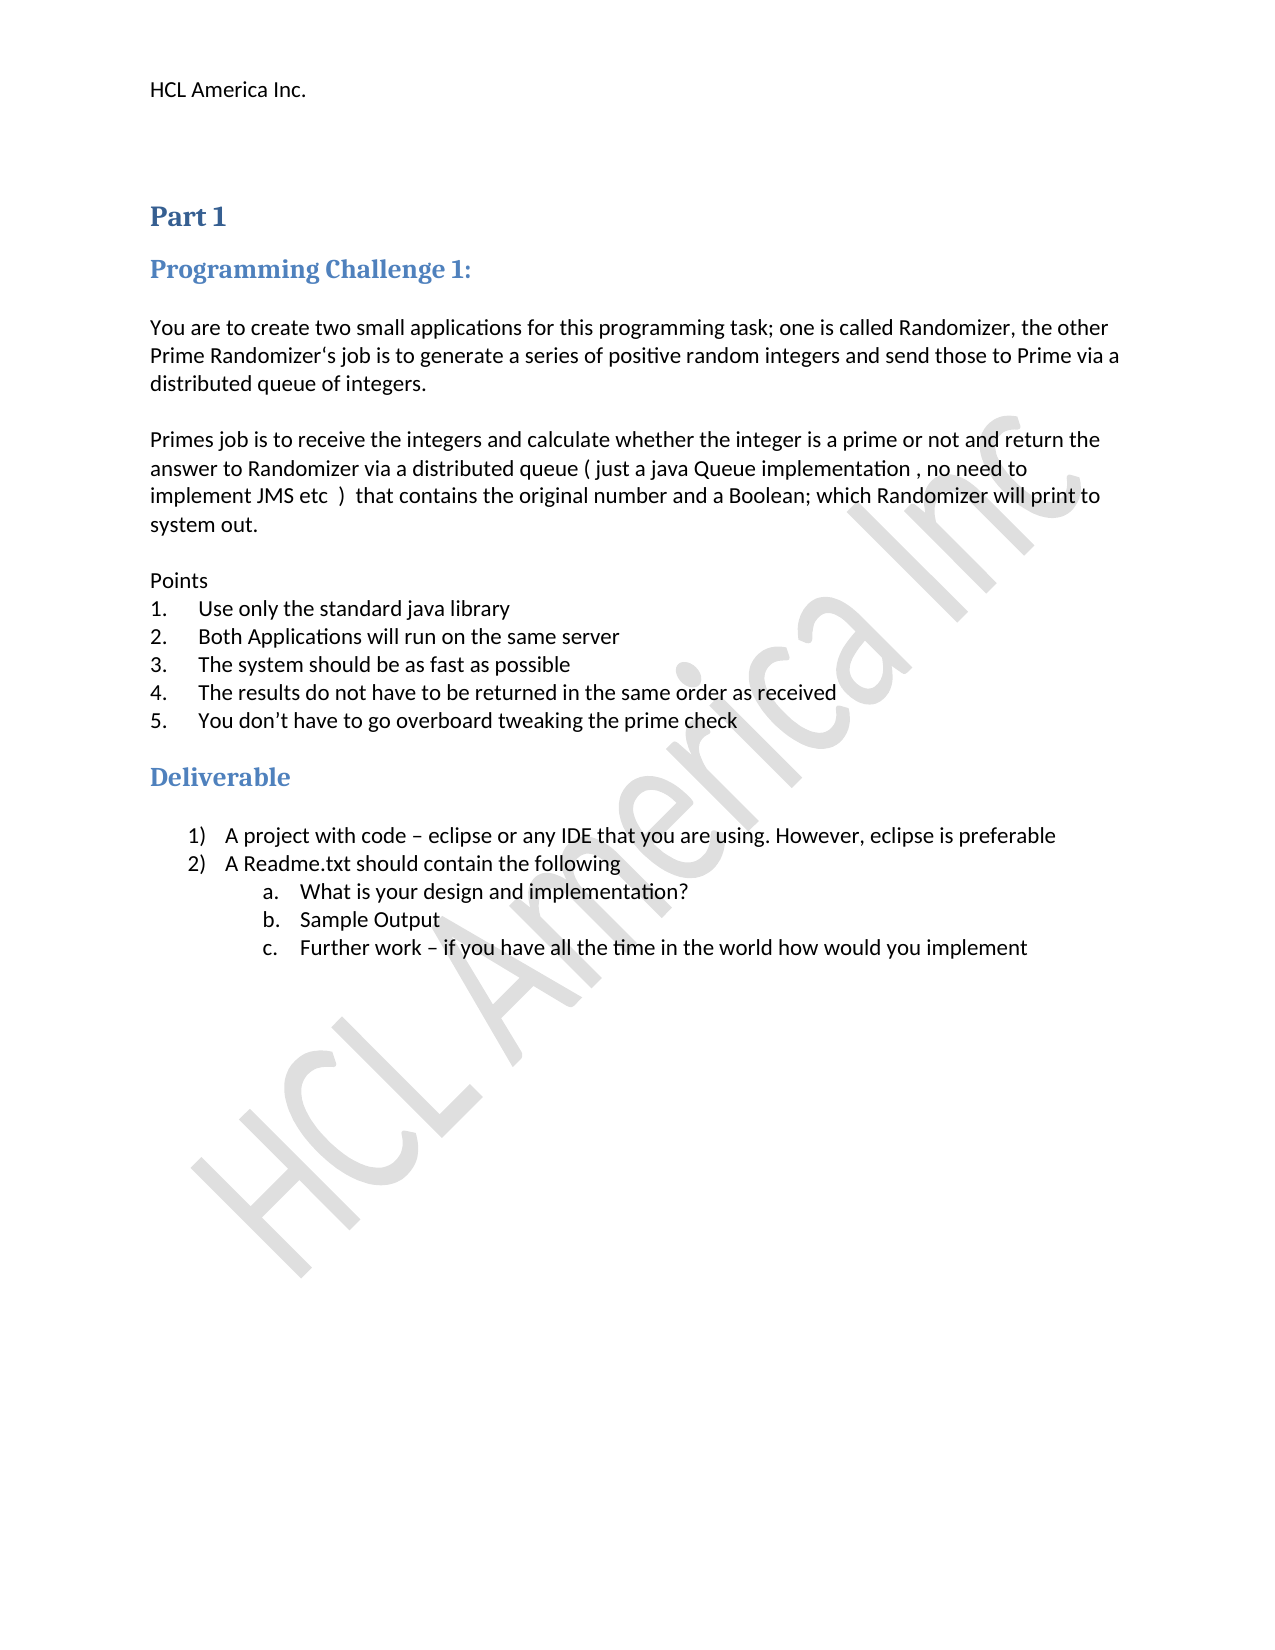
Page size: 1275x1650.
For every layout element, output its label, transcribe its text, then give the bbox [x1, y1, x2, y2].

list Sample Output [262, 905, 1125, 933]
subtitle Programming Challenge 1: [150, 254, 1125, 286]
list A Readme.txt should contain the following [187, 849, 1125, 877]
list A project with code – eclipse or any IDE that you are using. However, eclipse is preferable [187, 821, 1125, 849]
text 3. The system should be as fast as possible [150, 650, 1125, 678]
text Points [150, 566, 1125, 594]
text 2. Both Applications will run on the same server [150, 622, 1125, 650]
subtitle Part 1 [150, 200, 1125, 233]
list What is your design and implementation? [262, 877, 1125, 905]
text You are to create two small applications for this programming task; one is called Randomizer, the other Prime Randomizer‘s job is to generate a series of positive random integers and send those to Prime via a distributed queue of integers. [150, 313, 1125, 398]
text 5. You don’t have to go overboard tweaking the prime check [150, 706, 1125, 734]
list Further work – if you have all the time in the world how would you implement [262, 933, 1125, 961]
text Primes job is to receive the integers and calculate whether the integer is a prime or not and return the answer to Randomizer via a distributed queue ( just a java Queue implementation , no need to implement JMS etc ) that contains the original number and a Boolean; which Randomizer will print to system out. [150, 426, 1125, 538]
text 1. Use only the standard java library [150, 594, 1125, 622]
text 4. The results do not have to be returned in the same order as received [150, 678, 1125, 706]
text Deliverable [150, 762, 1125, 793]
